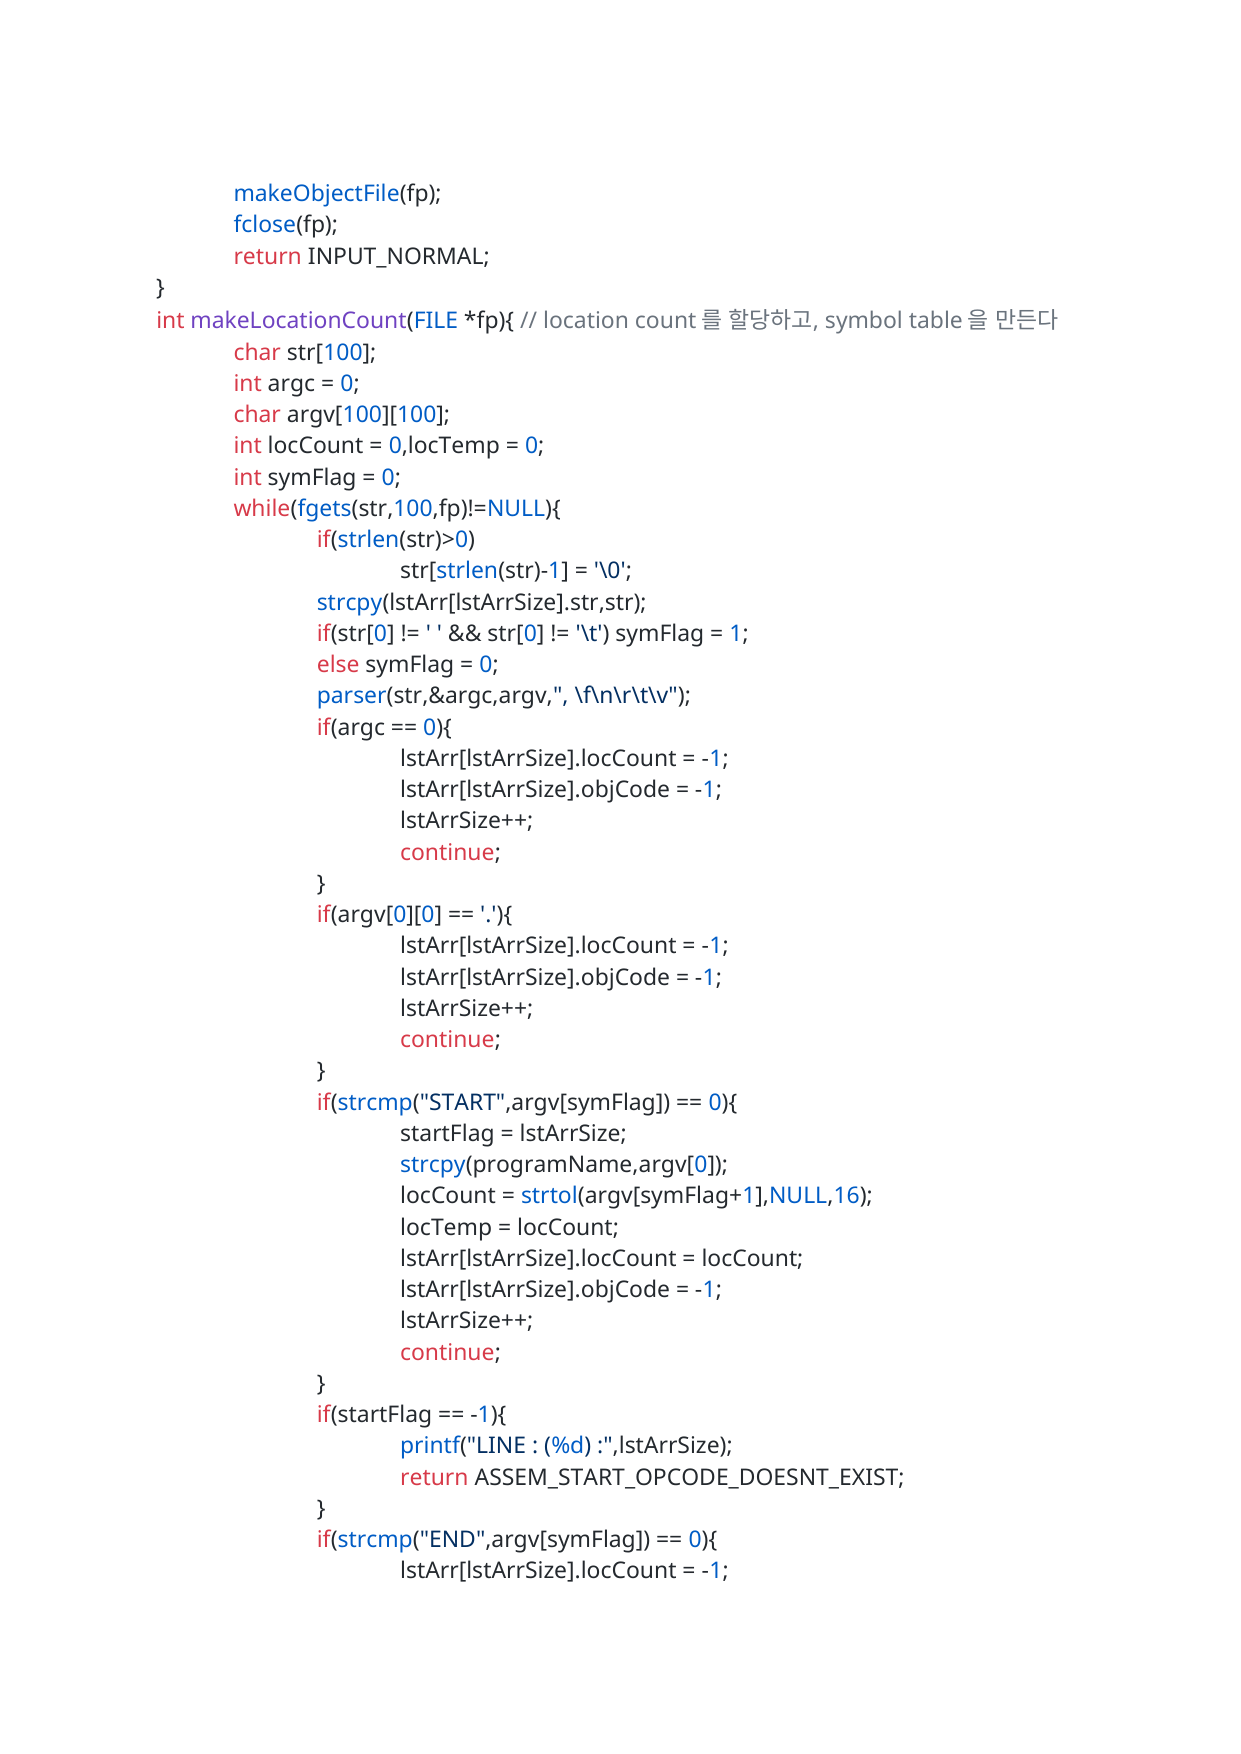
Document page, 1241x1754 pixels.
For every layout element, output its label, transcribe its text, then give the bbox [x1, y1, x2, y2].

text lstArrSize++; [150, 804, 1090, 836]
text else symFlag = 0; [150, 648, 1090, 679]
text makeObjectFile(fp); [150, 177, 1090, 208]
text if(startFlag == -1){ [150, 1398, 1090, 1429]
text startFlag = lstArrSize; [150, 1117, 1090, 1148]
text int locCount = 0,locTemp = 0; [150, 429, 1090, 461]
text char str[100]; [150, 336, 1090, 367]
text } [150, 867, 1090, 898]
text } [150, 271, 1090, 302]
text locTemp = locCount; [150, 1211, 1090, 1242]
text strcpy(lstArr[lstArrSize].str,str); [150, 586, 1090, 617]
text } [150, 1054, 1090, 1086]
text if(strcmp("END",argv[symFlag]) == 0){ [150, 1523, 1090, 1554]
text lstArrSize++; [150, 1304, 1090, 1336]
text char argv[100][100]; [150, 398, 1090, 429]
text int symFlag = 0; [150, 461, 1090, 492]
text if(str[0] != ' ' && str[0] != '\t') symFlag = 1; [150, 617, 1090, 648]
text if(strcmp("START",argv[symFlag]) == 0){ [150, 1086, 1090, 1117]
text lstArrSize++; [150, 992, 1090, 1023]
text return ASSEM_START_OPCODE_DOESNT_EXIST; [150, 1461, 1090, 1492]
text continue; [150, 1336, 1090, 1367]
text fclose(fp); [150, 208, 1090, 240]
text if(strlen(str)>0) [150, 523, 1090, 554]
text lstArr[lstArrSize].locCount = -1; [150, 742, 1090, 773]
text while(fgets(str,100,fp)!=NULL){ [150, 492, 1090, 523]
text lstArr[lstArrSize].locCount = -1; [150, 929, 1090, 961]
text lstArr[lstArrSize].objCode = -1; [150, 961, 1090, 992]
text } [150, 1492, 1090, 1523]
text if(argc == 0){ [150, 711, 1090, 742]
text lstArr[lstArrSize].locCount = locCount; [150, 1242, 1090, 1273]
text continue; [150, 836, 1090, 867]
text return INPUT_NORMAL; [150, 240, 1090, 271]
text lstArr[lstArrSize].objCode = -1; [150, 773, 1090, 804]
text printf("LINE : (%d) :",lstArrSize); [150, 1429, 1090, 1461]
text int argc = 0; [150, 367, 1090, 398]
text locCount = strtol(argv[symFlag+1],NULL,16); [150, 1179, 1090, 1211]
text } [150, 1367, 1090, 1398]
text parser(str,&argc,argv,", \f\n\r\t\v"); [150, 679, 1090, 711]
text lstArr[lstArrSize].objCode = -1; [150, 1273, 1090, 1304]
text if(argv[0][0] == '.'){ [150, 898, 1090, 929]
text str[strlen(str)-1] = '\0'; [150, 554, 1090, 586]
text strcpy(programName,argv[0]); [150, 1148, 1090, 1179]
text lstArr[lstArrSize].locCount = -1; [150, 1554, 1090, 1586]
text int makeLocationCount(FILE *fp){ // location count를 할당하고, symbol table을 만든다 [150, 302, 1090, 336]
text continue; [150, 1023, 1090, 1054]
